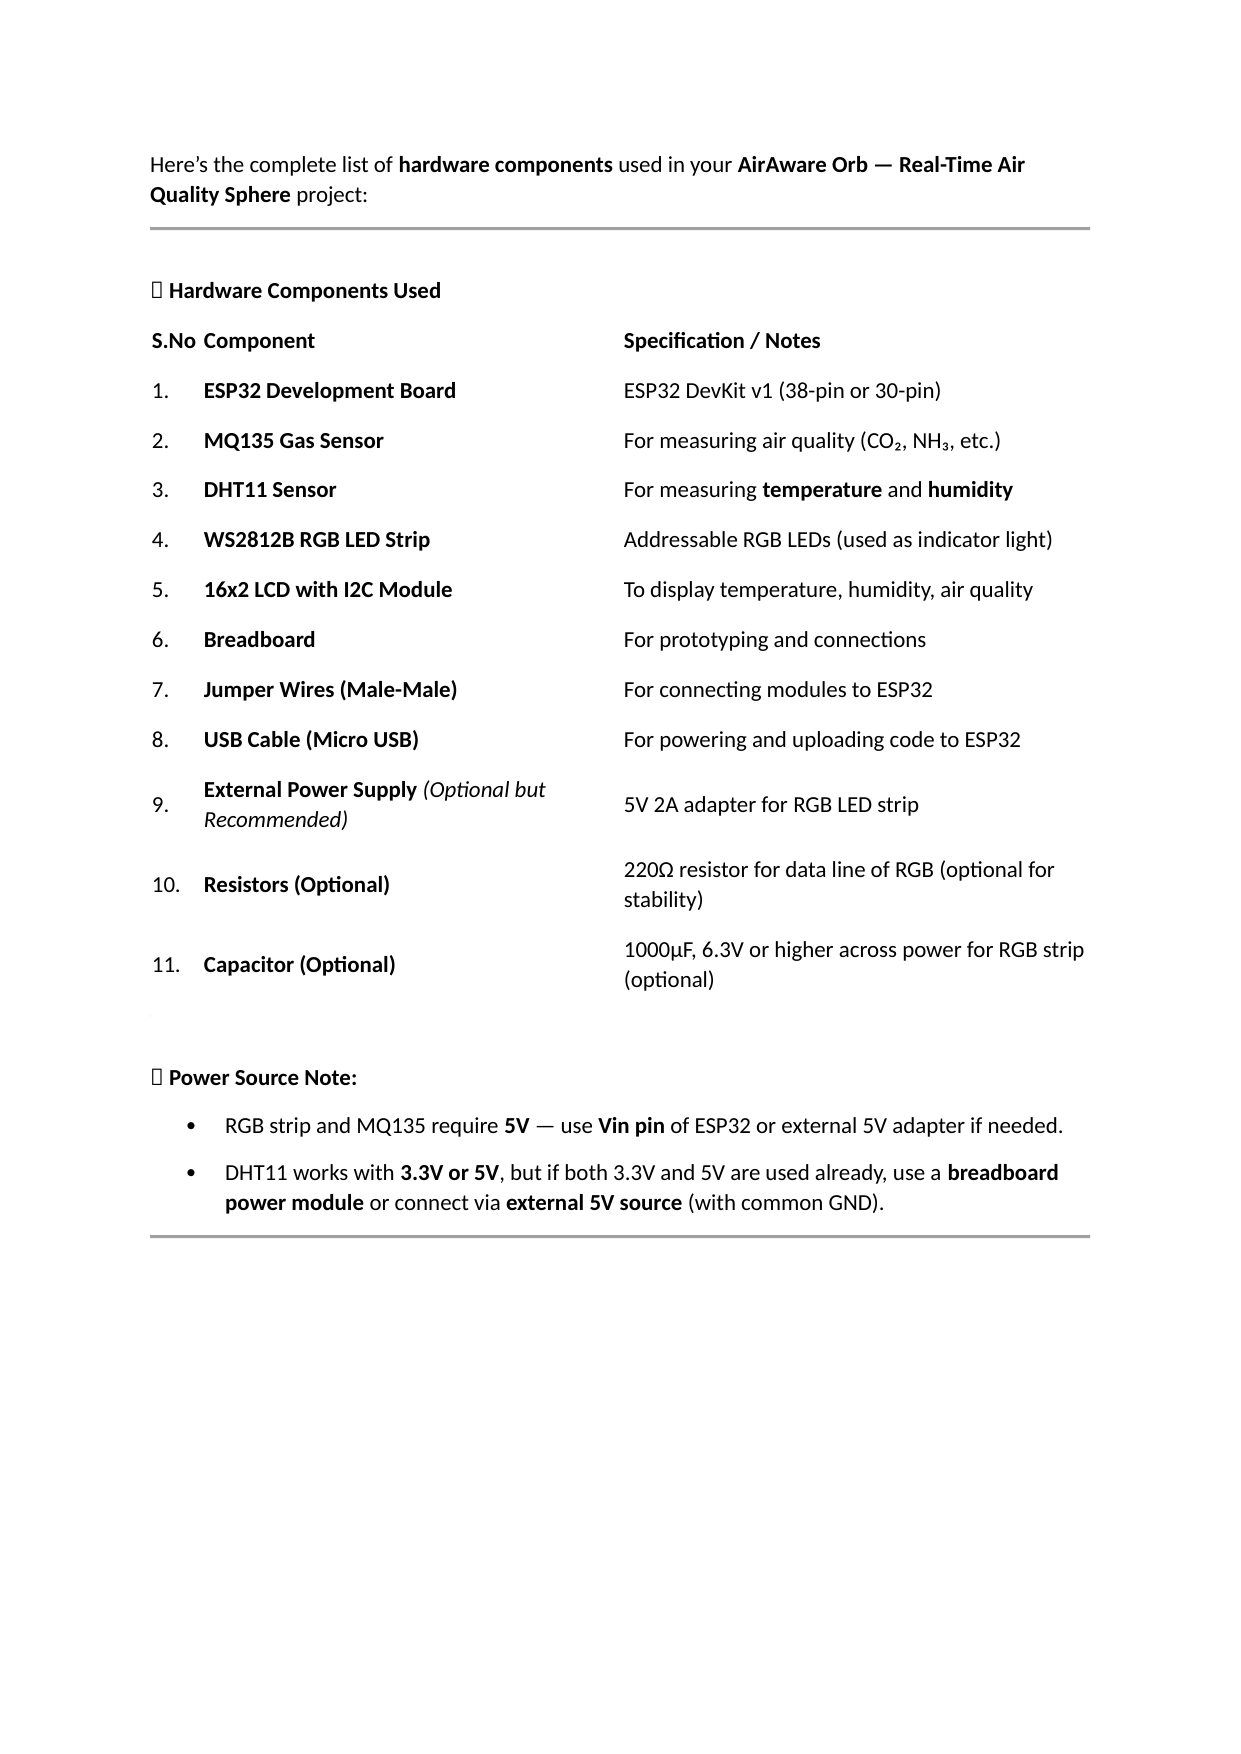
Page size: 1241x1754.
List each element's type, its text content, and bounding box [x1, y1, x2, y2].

table_cell Addressable RGB LEDs (used as indicator light) [622, 524, 1090, 574]
table_cell 5V 2A adapter for RGB LED strip [622, 774, 1090, 853]
table_cell USB Cable (Micro USB) [202, 724, 622, 773]
table_cell Breadboard [202, 624, 622, 674]
table_cell 220Ω resistor for data line of RGB (optional for stability) [622, 854, 1090, 934]
table_cell External Power Supply (Optional but Recommended) [202, 774, 622, 853]
table_cell 1. [150, 374, 202, 424]
table_cell 5. [150, 574, 202, 624]
table_cell For measuring temperature and humidity [622, 474, 1090, 524]
text Here’s the complete list of hardware components used in your AirAware Orb — Real-Time Air Quality Sphere project: [150, 150, 1090, 208]
table_cell For connecting modules to ESP32 [622, 674, 1090, 723]
table_header Specification / Notes [622, 324, 1090, 374]
table_cell 7. [150, 674, 202, 723]
list RGB strip and MQ135 require 5V — use Vin pin of ESP32 or external 5V adapter if needed. [187, 1111, 1090, 1139]
table_cell To display temperature, humidity, air quality [622, 574, 1090, 624]
table_cell WS2812B RGB LED Strip [202, 524, 622, 574]
table_cell 6. [150, 624, 202, 674]
list DHT11 works with 3.3V or 5V, but if both 3.3V and 5V are used already, use a breadboard power module or connect via external 5V source (with common GND). [187, 1158, 1090, 1216]
table_header S.No [150, 324, 202, 374]
table_cell ESP32 Development Board [202, 374, 622, 424]
table_cell Resistors (Optional) [202, 854, 622, 934]
table_cell 9. [150, 774, 202, 853]
table_cell 10. [150, 854, 202, 934]
table_cell For powering and uploading code to ESP32 [622, 724, 1090, 773]
table_cell DHT11 Sensor [202, 474, 622, 524]
table_cell 2. [150, 424, 202, 474]
table_cell For prototyping and connections [622, 624, 1090, 674]
table_cell 11. [150, 934, 202, 1014]
table_cell Jumper Wires (Male-Male) [202, 674, 622, 723]
text 🧰 Hardware Components Used [150, 274, 1090, 305]
table_cell 3. [150, 474, 202, 524]
table_cell ESP32 DevKit v1 (38-pin or 30-pin) [622, 374, 1090, 424]
table_cell 4. [150, 524, 202, 574]
table_header Component [202, 324, 622, 374]
table_cell 16x2 LCD with I2C Module [202, 574, 622, 624]
table_cell 8. [150, 724, 202, 773]
table_cell Capacitor (Optional) [202, 934, 622, 1014]
table_cell 1000µF, 6.3V or higher across power for RGB strip (optional) [622, 934, 1090, 1014]
text 🔌 Power Source Note: [150, 1061, 1090, 1092]
table_cell MQ135 Gas Sensor [202, 424, 622, 474]
table_cell For measuring air quality (CO₂, NH₃, etc.) [622, 424, 1090, 474]
